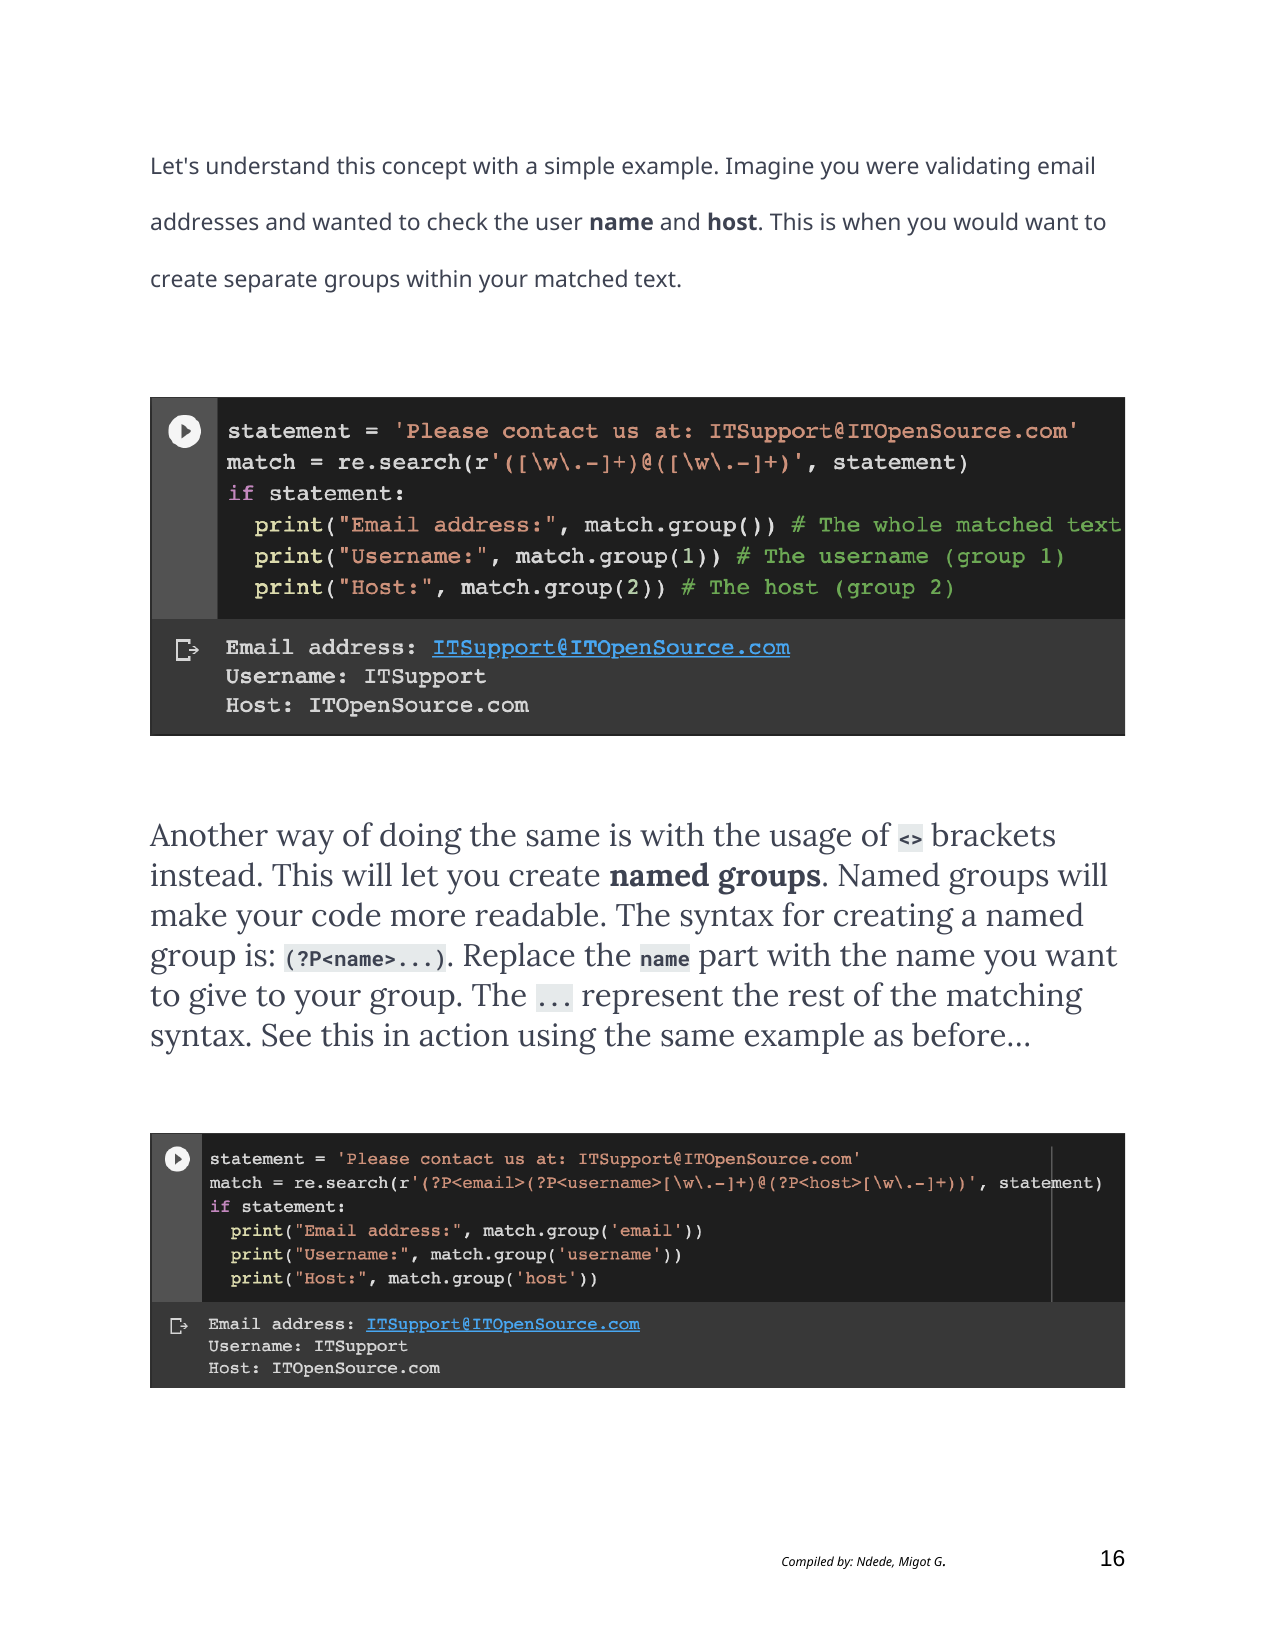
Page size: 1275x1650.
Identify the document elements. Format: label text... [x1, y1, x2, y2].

text Another way of doing the same is with the usage of <> brackets instead. This will let you create named groups. Named groups will make your code more readable. The syntax for creating a named group is: (?P<name>...). Replace the name part with the name you want to give to your group. The ... represent the rest of the matching syntax. See this in action using the same example as before… [150, 814, 1125, 1054]
text Let's understand this concept with a simple example. Imagine you were validating email addresses and wanted to check the user name and host. This is when you would want to create separate groups within your matched text. [150, 150, 1125, 294]
picture [150, 397, 1125, 736]
picture [150, 1133, 1125, 1388]
